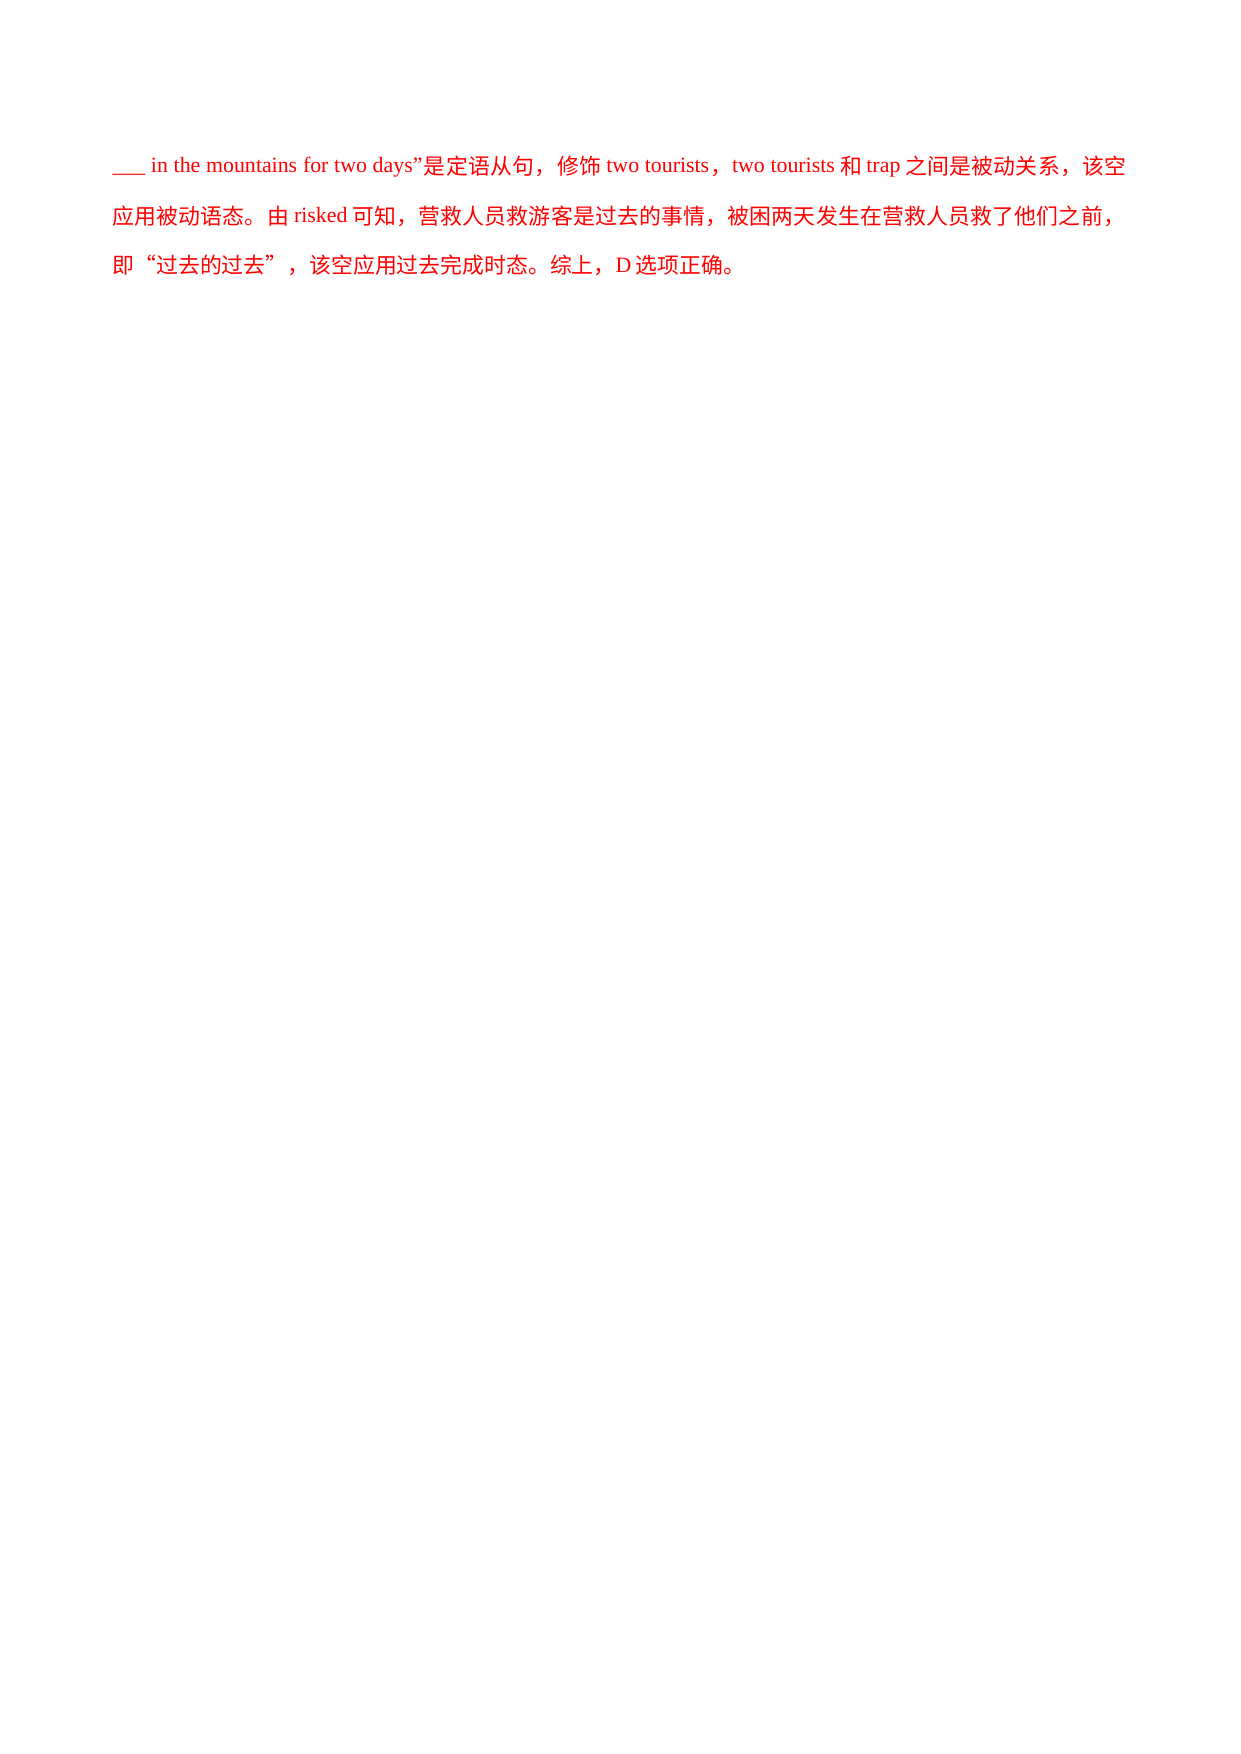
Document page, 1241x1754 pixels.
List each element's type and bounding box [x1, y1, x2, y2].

text [112, 148, 1128, 281]
